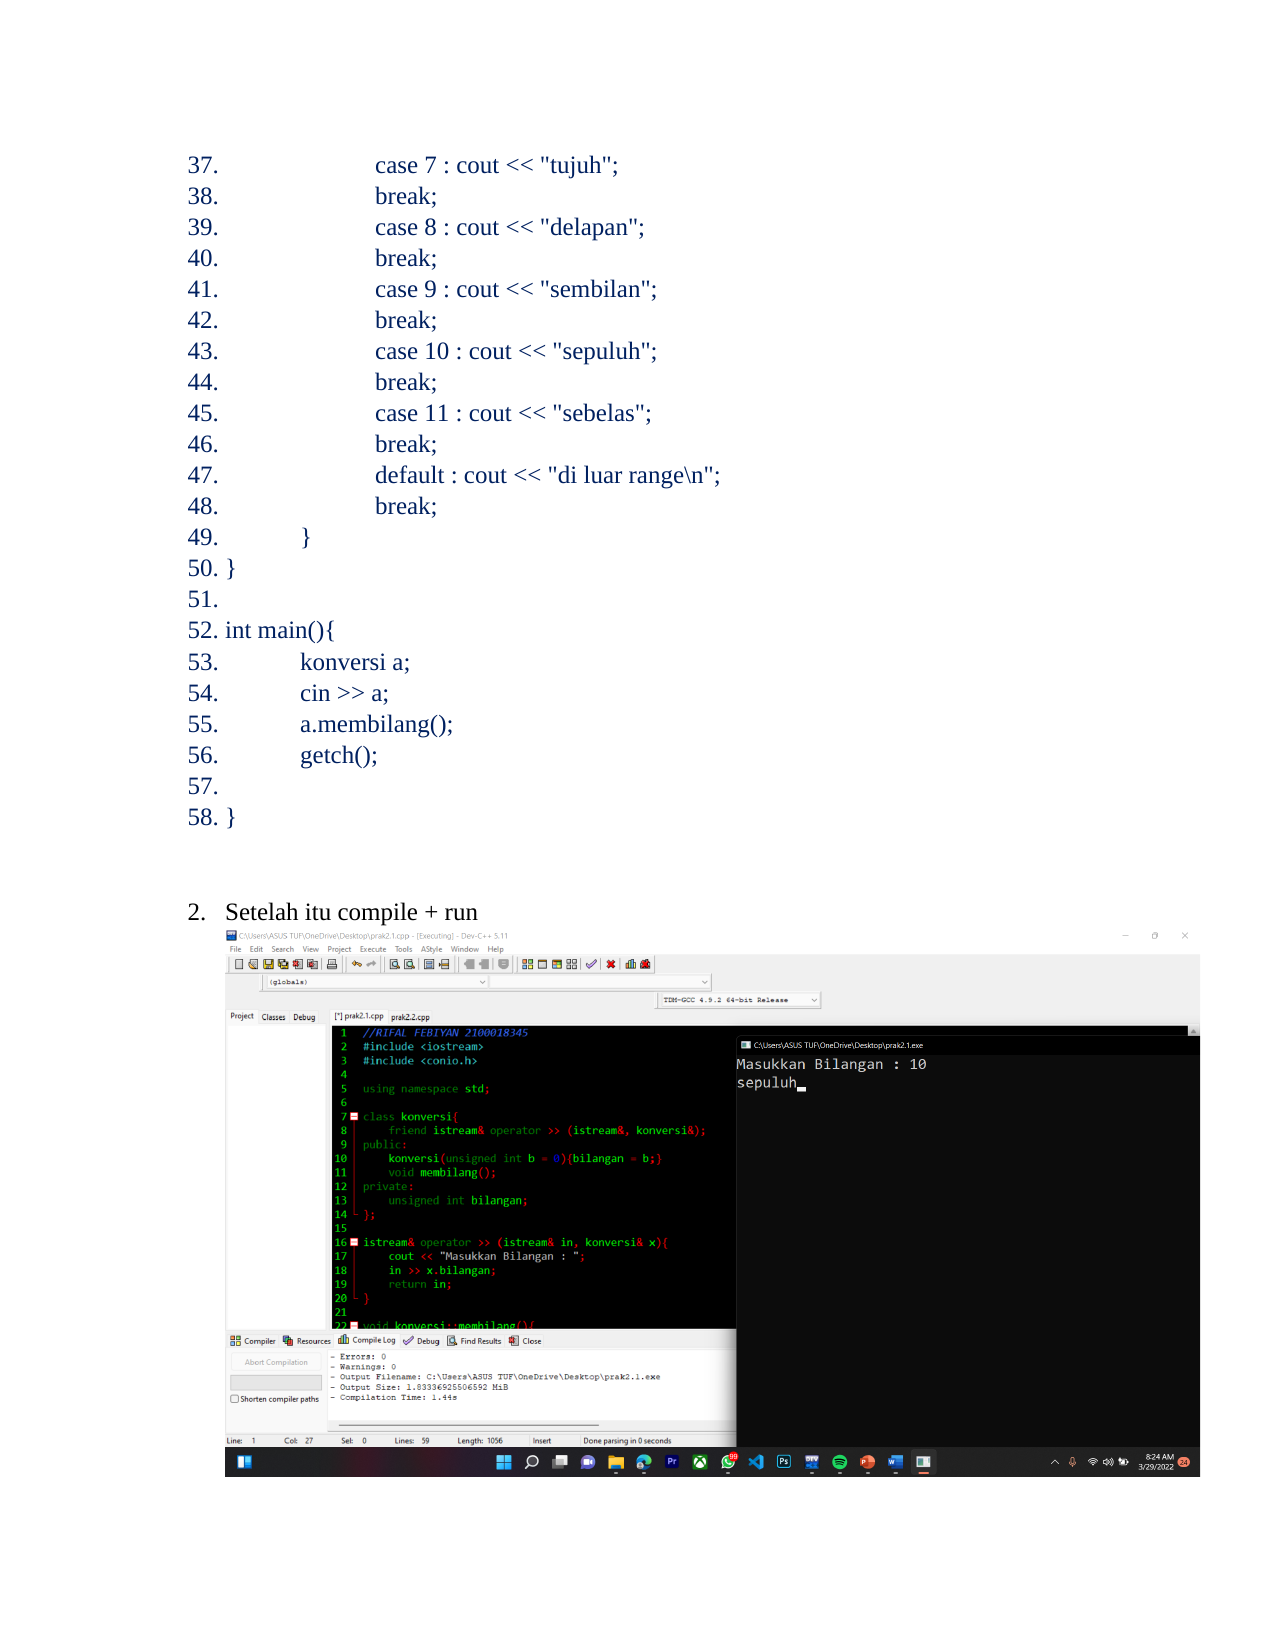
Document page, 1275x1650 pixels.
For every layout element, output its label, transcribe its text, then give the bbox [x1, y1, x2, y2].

list getch(); [187, 740, 1125, 768]
list break; [187, 367, 1125, 396]
picture [225, 928, 1200, 1477]
list case 7 : cout << "tujuh"; [187, 150, 1125, 179]
list } [187, 553, 1125, 582]
list case 10 : cout << "sepuluh"; [187, 336, 1125, 365]
list int main(){ [187, 616, 1125, 644]
list Setelah itu compile + run [187, 897, 1125, 926]
list default : cout << "di luar range\n"; [187, 460, 1125, 489]
list case 11 : cout << "sebelas"; [187, 398, 1125, 427]
list break; [187, 305, 1125, 334]
list cin >> a; [187, 678, 1125, 706]
list a.membilang(); [187, 709, 1125, 737]
list break; [187, 429, 1125, 458]
list konversi a; [187, 647, 1125, 675]
list break; [187, 181, 1125, 210]
list case 9 : cout << "sembilan"; [187, 274, 1125, 303]
list case 8 : cout << "delapan"; [187, 212, 1125, 241]
list break; [187, 491, 1125, 520]
list } [187, 802, 1125, 831]
list } [187, 522, 1125, 551]
list break; [187, 243, 1125, 272]
